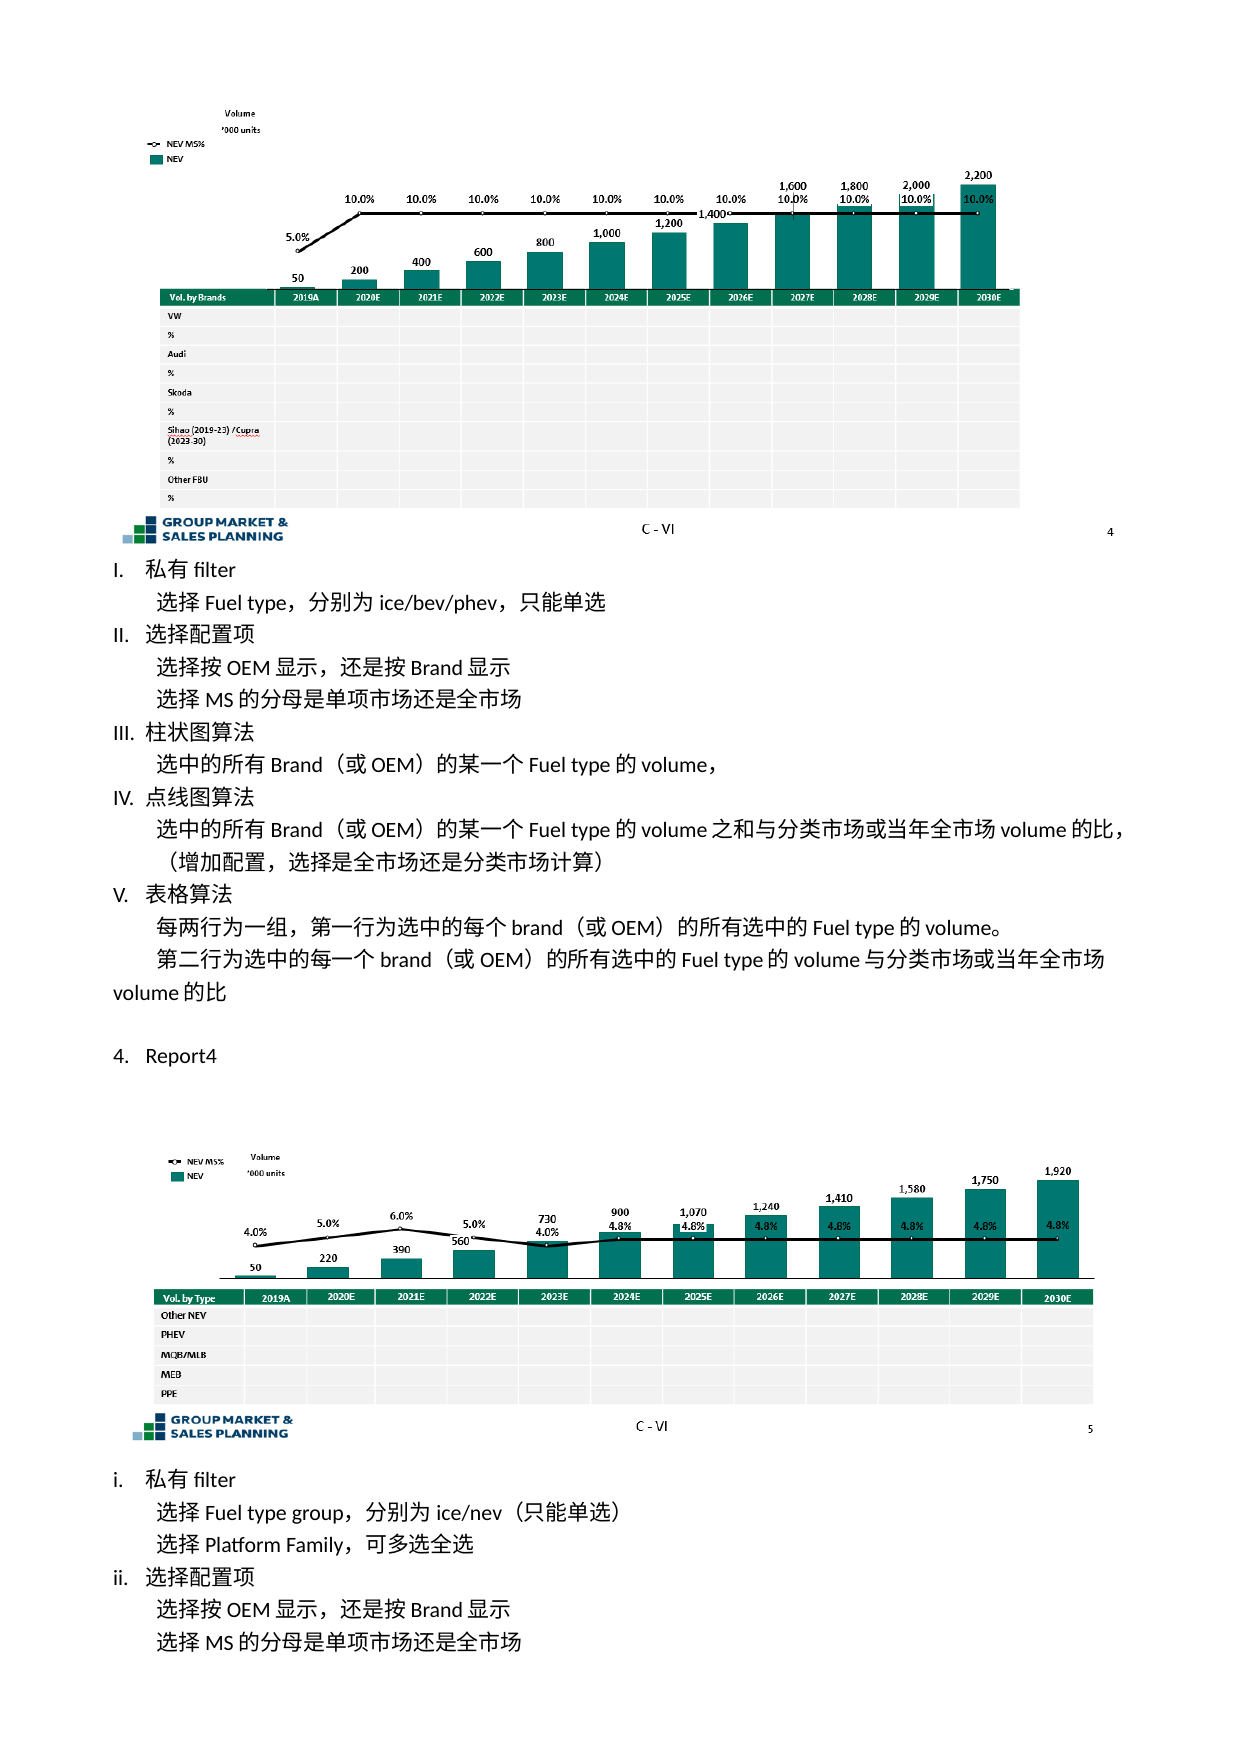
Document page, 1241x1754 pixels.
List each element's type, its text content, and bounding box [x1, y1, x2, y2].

list 柱状图算法 [113, 714, 1127, 747]
list 表格算法 [113, 877, 1127, 909]
list 选择配置项 [113, 1559, 1127, 1592]
picture [112, 97, 1128, 545]
list 选择按OEM显示，还是按Brand显示 [113, 1592, 1127, 1624]
list 选择MS的分母是单项市场还是全市场 [113, 1624, 1127, 1657]
list 每两行为一组，第一行为选中的每个brand（或OEM）的所有选中的Fuel type的volume。 [113, 909, 1127, 942]
list 点线图算法 [113, 779, 1127, 812]
list 私有filter [113, 552, 1127, 584]
text 选择Platform Family，可多选全选 [113, 1527, 1127, 1559]
list 选择配置项 [113, 617, 1127, 649]
text 选择Fuel type group，分别为 ice/nev（只能单选） [113, 1494, 1127, 1527]
list Report4 [113, 1039, 1127, 1072]
list 选中的所有Brand（或OEM）的某一个Fuel type的volume之和与分类市场或当年全市场volume的比， [113, 812, 1127, 844]
list 选中的所有Brand（或OEM）的某一个Fuel type的volume， [113, 747, 1127, 779]
picture [112, 1072, 1128, 1446]
text 选择Fuel type，分别为 ice/bev/phev，只能单选 [113, 584, 1127, 617]
list （增加配置，选择是全市场还是分类市场计算） [113, 844, 1127, 877]
list 选择MS的分母是单项市场还是全市场 [113, 682, 1127, 714]
list 第二行为选中的每一个brand（或OEM）的所有选中的Fuel type的volume与分类市场或当年全市场volume的比 [113, 942, 1127, 1007]
list 私有filter [113, 1462, 1127, 1494]
list 选择按OEM显示，还是按Brand显示 [113, 649, 1127, 682]
